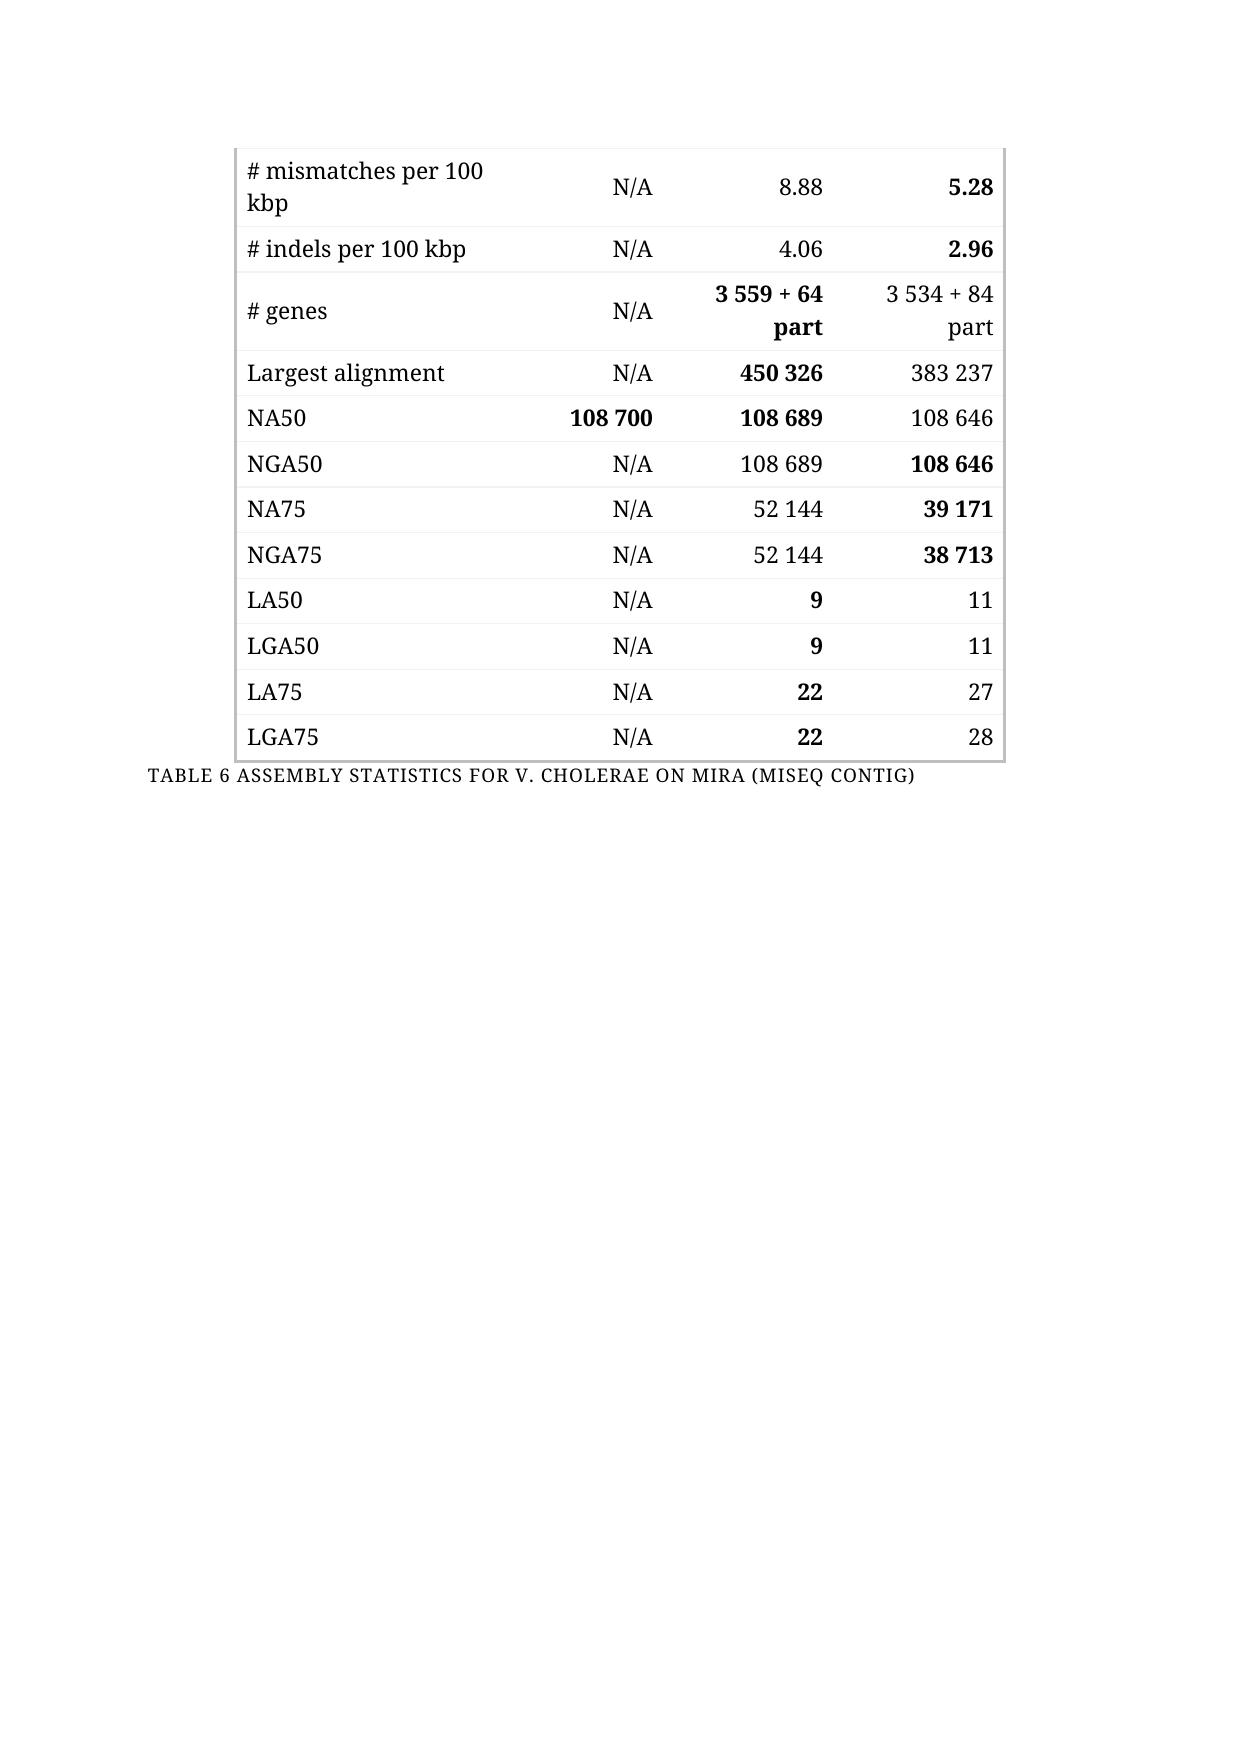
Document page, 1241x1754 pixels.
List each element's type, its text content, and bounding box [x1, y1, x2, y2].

table_cell NA50 [237, 396, 527, 441]
table_cell 3 559 + 64 part [664, 273, 834, 350]
table_cell N/A [528, 149, 664, 226]
table_cell 3 534 + 84 part [834, 273, 1003, 350]
table_cell LGA50 [237, 624, 527, 668]
table_cell 38 713 [834, 533, 1003, 577]
table_cell 11 [834, 624, 1003, 668]
table_cell N/A [528, 624, 664, 668]
table_cell N/A [528, 442, 664, 486]
table_cell N/A [528, 579, 664, 623]
table_cell 27 [834, 670, 1003, 714]
table_cell N/A [528, 273, 664, 350]
table_cell # mismatches per 100 kbp [237, 149, 527, 226]
table_cell 108 689 [664, 396, 834, 441]
table_cell NGA75 [237, 533, 527, 577]
table_cell NA75 [237, 488, 527, 532]
table_cell LA75 [237, 670, 527, 714]
table_cell LA50 [237, 579, 527, 623]
table_cell 108 646 [834, 442, 1003, 486]
table_cell # genes [237, 273, 527, 350]
table_cell 52 144 [664, 533, 834, 577]
table_cell 22 [664, 670, 834, 714]
table_cell 9 [664, 579, 834, 623]
table_cell N/A [528, 670, 664, 714]
table_cell NGA50 [237, 442, 527, 486]
table_cell LGA75 [237, 715, 527, 759]
table_cell 108 700 [528, 396, 664, 441]
table_cell 5.28 [834, 149, 1003, 226]
table_cell N/A [528, 227, 664, 271]
table_cell N/A [528, 533, 664, 577]
table_cell 11 [834, 579, 1003, 623]
table_cell Largest alignment [237, 351, 527, 395]
table_cell 108 689 [664, 442, 834, 486]
table_cell 52 144 [664, 488, 834, 532]
table_cell 108 646 [834, 396, 1003, 441]
table_cell 2.96 [834, 227, 1003, 271]
table_cell N/A [528, 488, 664, 532]
table_cell 8.88 [664, 149, 834, 226]
table_cell 450 326 [664, 351, 834, 395]
table_cell 4.06 [664, 227, 834, 271]
table_cell N/A [528, 351, 664, 395]
table_cell 9 [664, 624, 834, 668]
table_cell # indels per 100 kbp [237, 227, 527, 271]
table_cell 39 171 [834, 488, 1003, 532]
table_cell 28 [834, 715, 1003, 759]
table_cell N/A [528, 715, 664, 759]
table_cell 22 [664, 715, 834, 759]
table_cell 383 237 [834, 351, 1003, 395]
